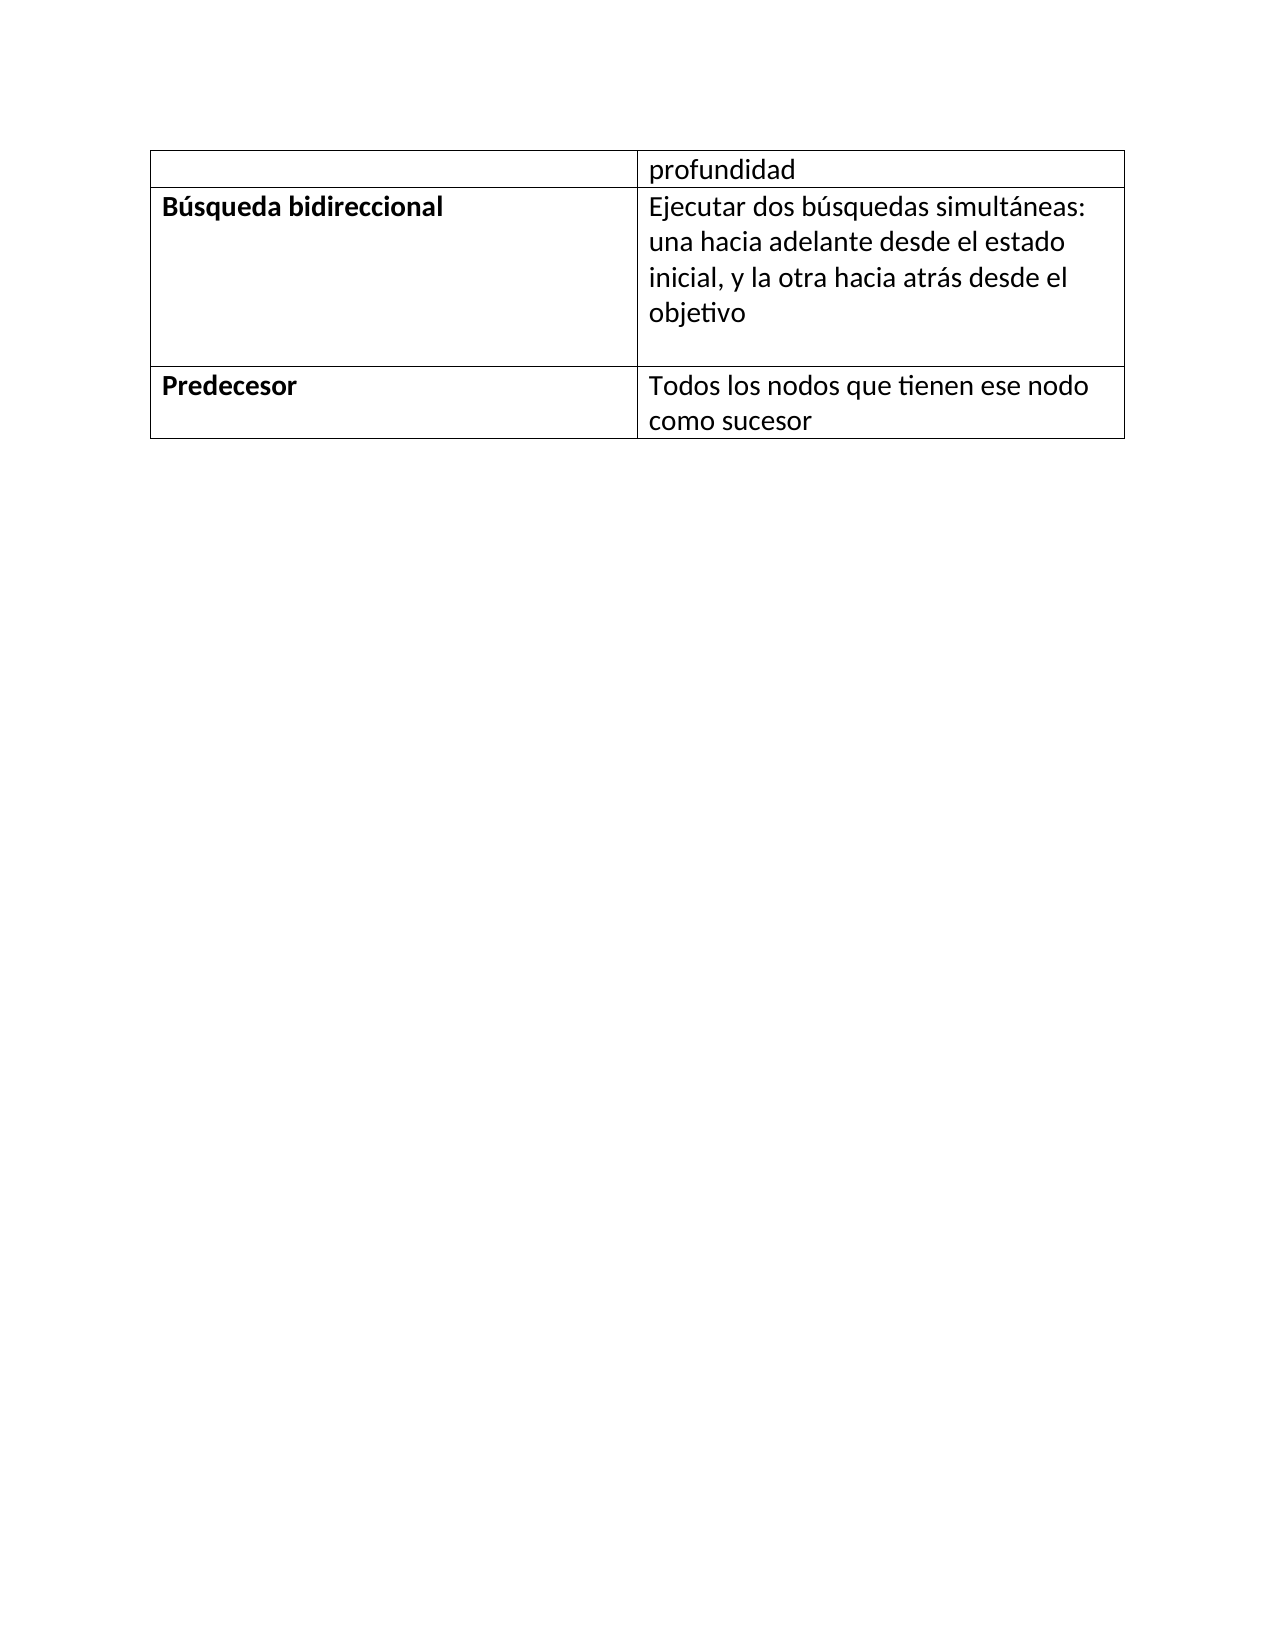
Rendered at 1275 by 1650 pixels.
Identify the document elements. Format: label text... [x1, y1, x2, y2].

table_cell Búsqueda bidireccional [151, 188, 637, 366]
table_cell Ejecutar dos búsquedas simultáneas: una hacia adelante desde el estado inicial, y la otra hacia atrás desde el objetivo [638, 188, 1124, 366]
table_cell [638, 151, 1124, 187]
table_cell Predecesor [151, 367, 637, 438]
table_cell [151, 151, 637, 187]
table_cell Todos los nodos que tienen ese nodo como sucesor [638, 367, 1124, 438]
